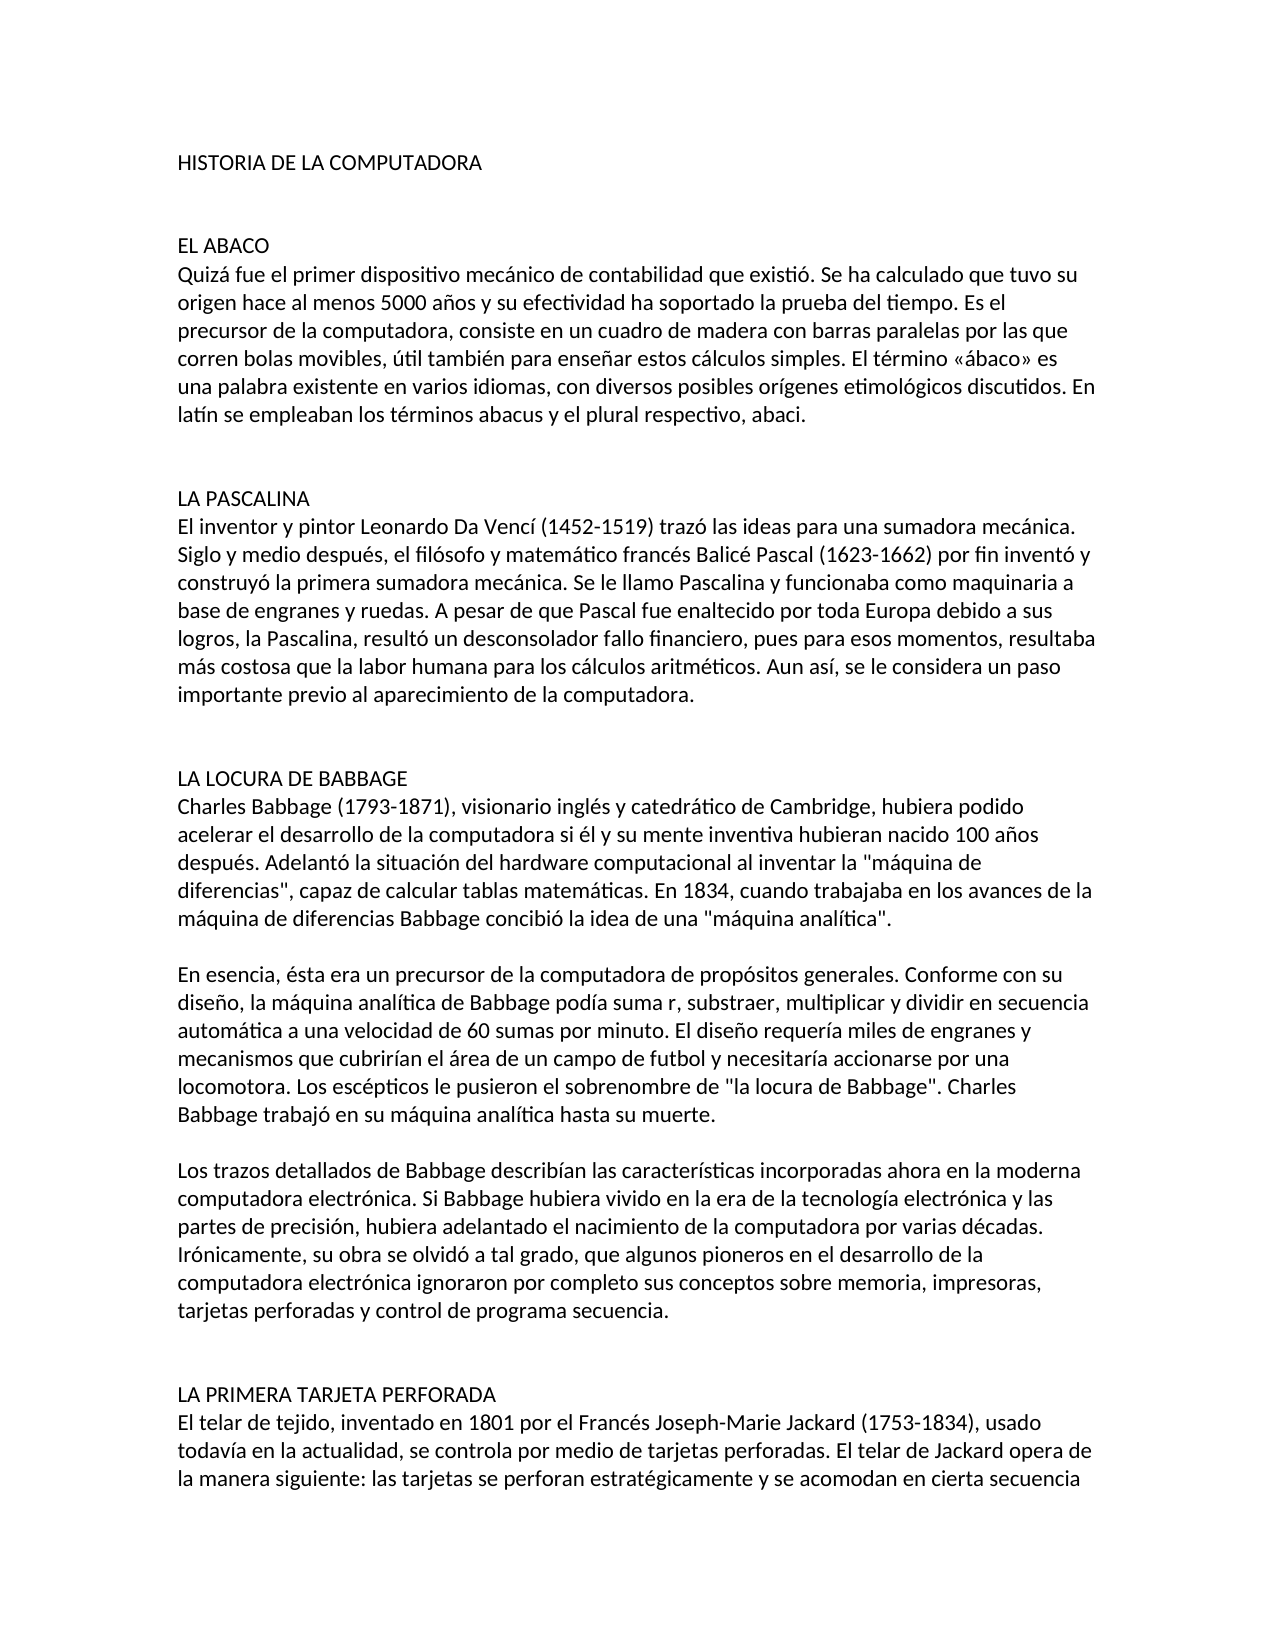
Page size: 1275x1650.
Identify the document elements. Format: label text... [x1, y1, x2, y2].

text Charles Babbage (1793-1871), visionario inglés y catedrático de Cambridge, hubiera podido acelerar el desarrollo de la computadora si él y su mente inventiva hubieran nacido 100 años después. Adelantó la situación del hardware computacional al inventar la "máquina de diferencias", capaz de calcular tablas matemáticas. En 1834, cuando trabajaba en los avances de la máquina de diferencias Babbage concibió la idea de una "máquina analítica". [177, 792, 1098, 932]
text Los trazos detallados de Babbage describían las características incorporadas ahora en la moderna computadora electrónica. Si Babbage hubiera vivido en la era de la tecnología electrónica y las partes de precisión, hubiera adelantado el nacimiento de la computadora por varias décadas. Irónicamente, su obra se olvidó a tal grado, que algunos pioneros en el desarrollo de la computadora electrónica ignoraron por completo sus conceptos sobre memoria, impresoras, tarjetas perforadas y control de programa secuencia. [177, 1156, 1098, 1324]
text El inventor y pintor Leonardo Da Vencí (1452-1519) trazó las ideas para una sumadora mecánica. Siglo y medio después, el filósofo y matemático francés Balicé Pascal (1623-1662) por fin inventó y construyó la primera sumadora mecánica. Se le llamo Pascalina y funcionaba como maquinaria a base de engranes y ruedas. A pesar de que Pascal fue enaltecido por toda Europa debido a sus logros, la Pascalina, resultó un desconsolador fallo financiero, pues para esos momentos, resultaba más costosa que la labor humana para los cálculos aritméticos. Aun así, se le considera un paso importante previo al aparecimiento de la computadora. [177, 512, 1098, 708]
text LA LOCURA DE BABBAGE [177, 764, 1098, 792]
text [177, 1408, 1098, 1493]
text En esencia, ésta era un precursor de la computadora de propósitos generales. Conforme con su diseño, la máquina analítica de Babbage podía suma r, substraer, multiplicar y dividir en secuencia automática a una velocidad de 60 sumas por minuto. El diseño requería miles de engranes y mecanismos que cubrirían el área de un campo de futbol y necesitaría accionarse por una locomotora. Los escépticos le pusieron el sobrenombre de "la locura de Babbage". Charles Babbage trabajó en su máquina analítica hasta su muerte. [177, 960, 1098, 1128]
text EL ABACO [177, 232, 1098, 260]
text HISTORIA DE LA COMPUTADORA [177, 148, 1098, 176]
text LA PRIMERA TARJETA PERFORADA [177, 1381, 1098, 1408]
text Quizá fue el primer dispositivo mecánico de contabilidad que existió. Se ha calculado que tuvo su origen hace al menos 5000 años y su efectividad ha soportado la prueba del tiempo. Es el precursor de la computadora, consiste en un cuadro de madera con barras paralelas por las que corren bolas movibles, útil también para enseñar estos cálculos simples. El término «ábaco» es una palabra existente en varios idiomas, con diversos posibles orígenes etimológicos discutidos. En latín se empleaban los términos abacus y el plural respectivo, abaci. [177, 260, 1098, 428]
text LA PASCALINA [177, 484, 1098, 512]
